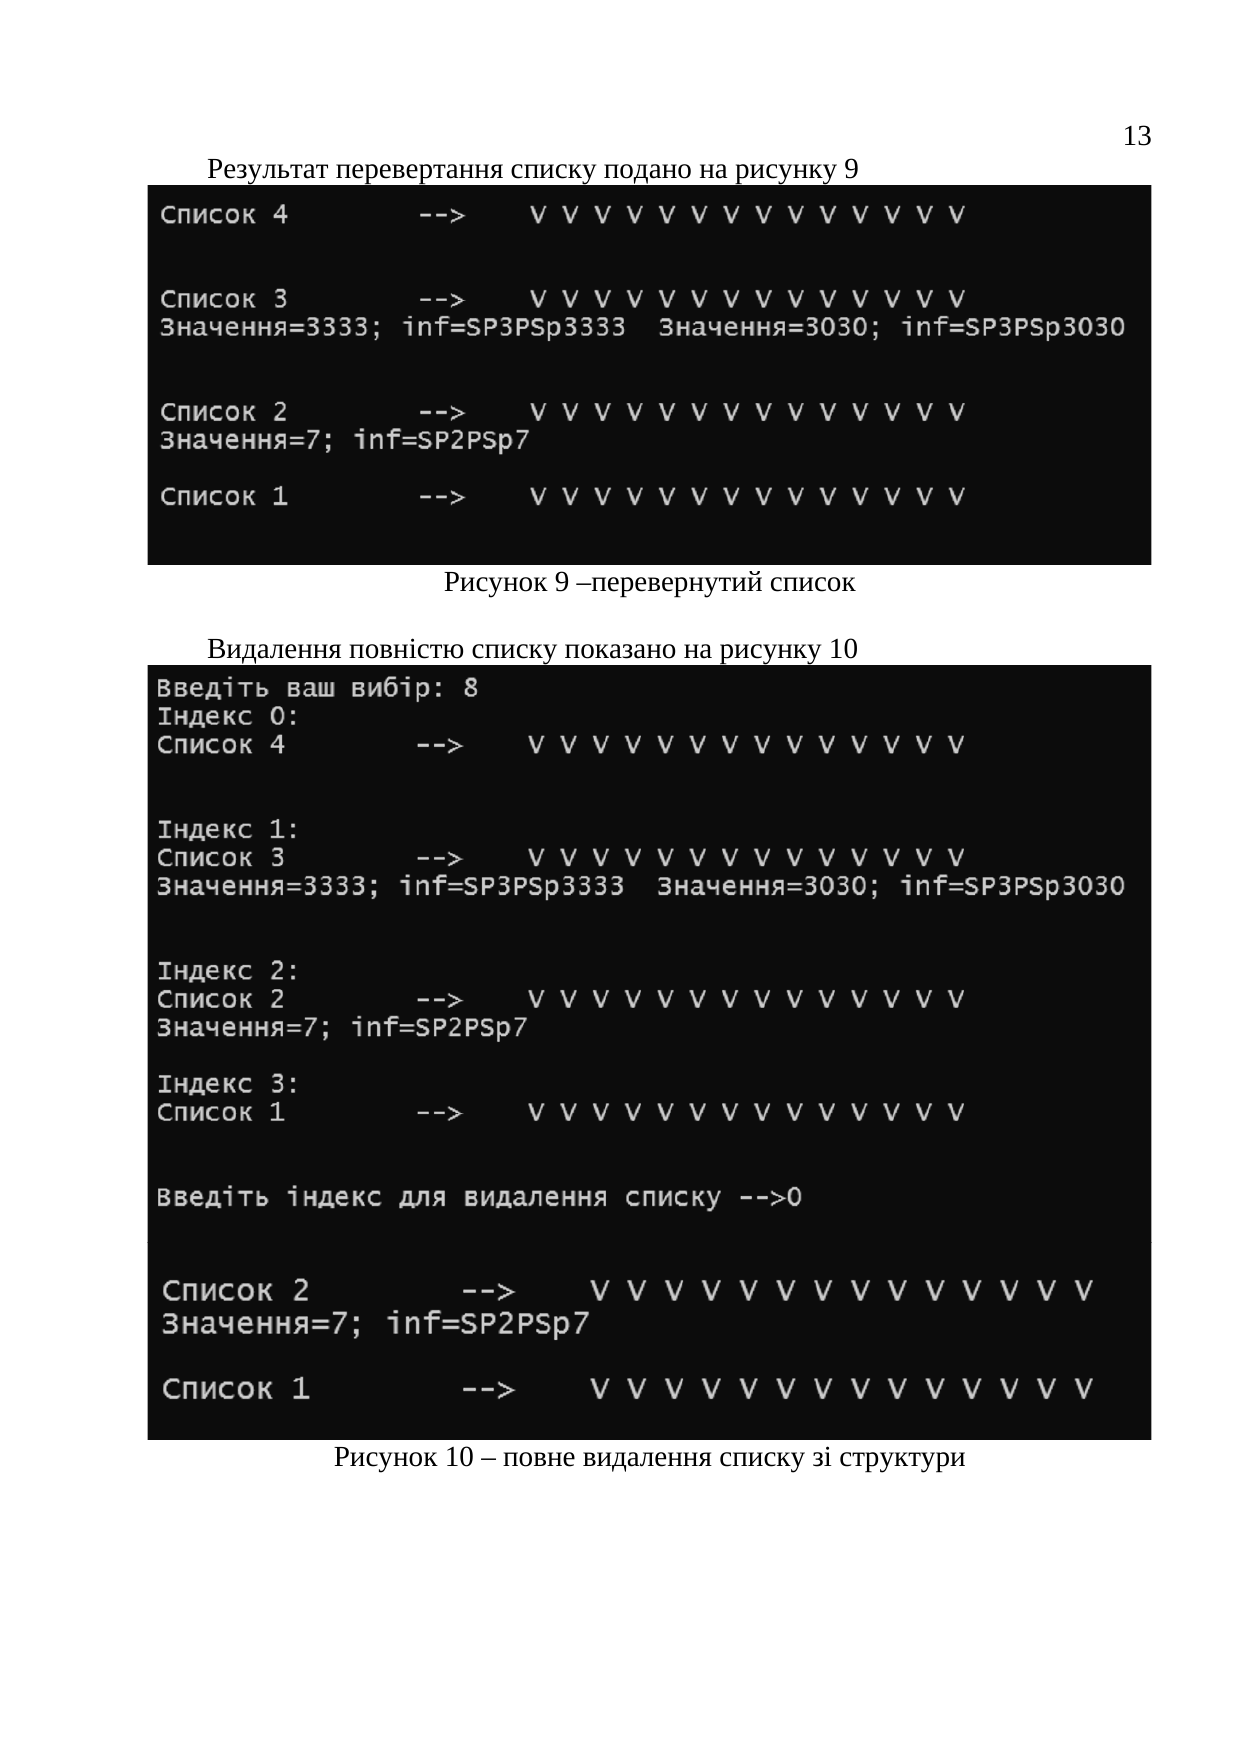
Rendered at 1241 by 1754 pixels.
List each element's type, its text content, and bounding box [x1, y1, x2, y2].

text Видалення повністю списку показано на рисунку 10 [148, 632, 1152, 665]
picture [147, 665, 1152, 1440]
text Рисунок 10 – повне видалення списку зі структури [148, 1440, 1152, 1473]
text Результат перевертання списку подано на рисунку 9 [148, 152, 1152, 185]
text Рисунок 9 –перевернутий список [148, 565, 1152, 598]
picture [147, 185, 1152, 565]
